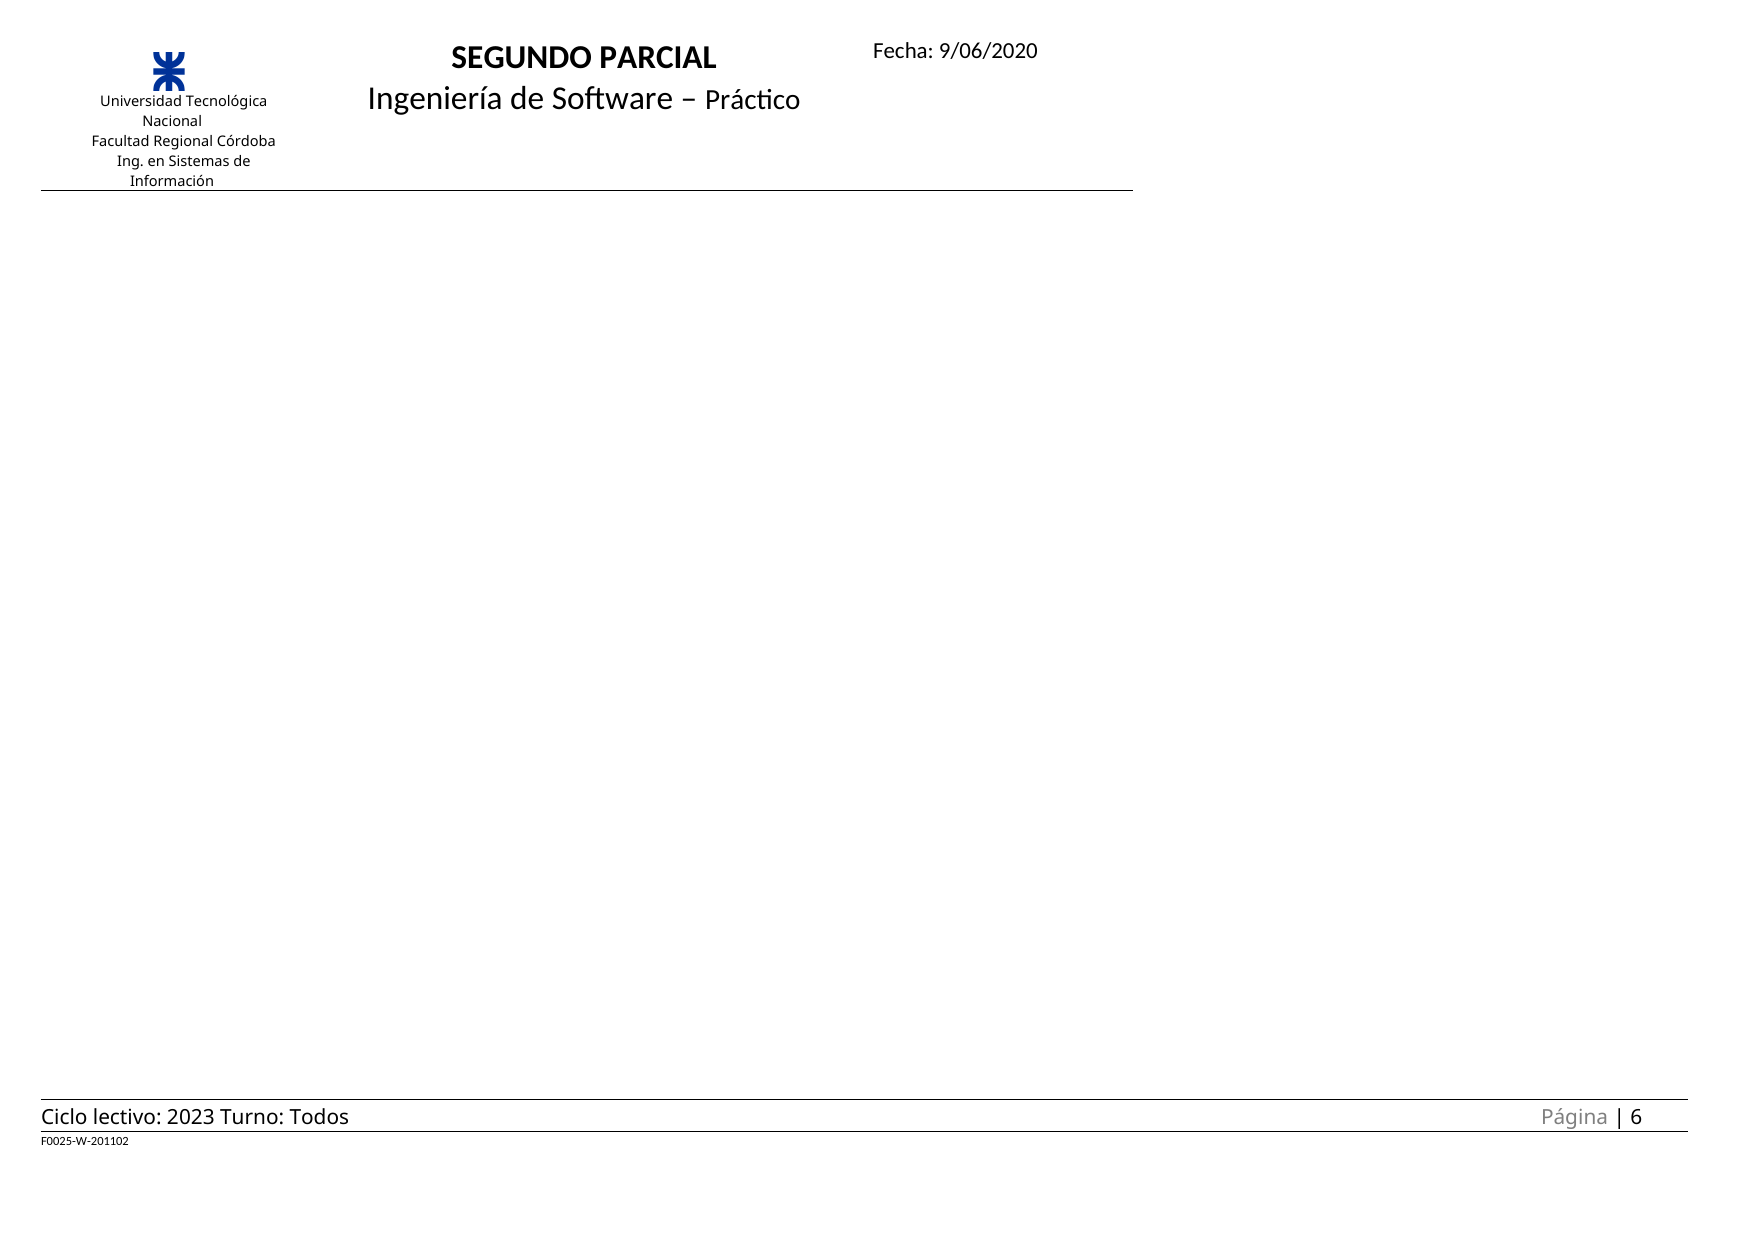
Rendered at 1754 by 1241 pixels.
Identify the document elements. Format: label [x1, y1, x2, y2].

picture [153, 52, 185, 91]
